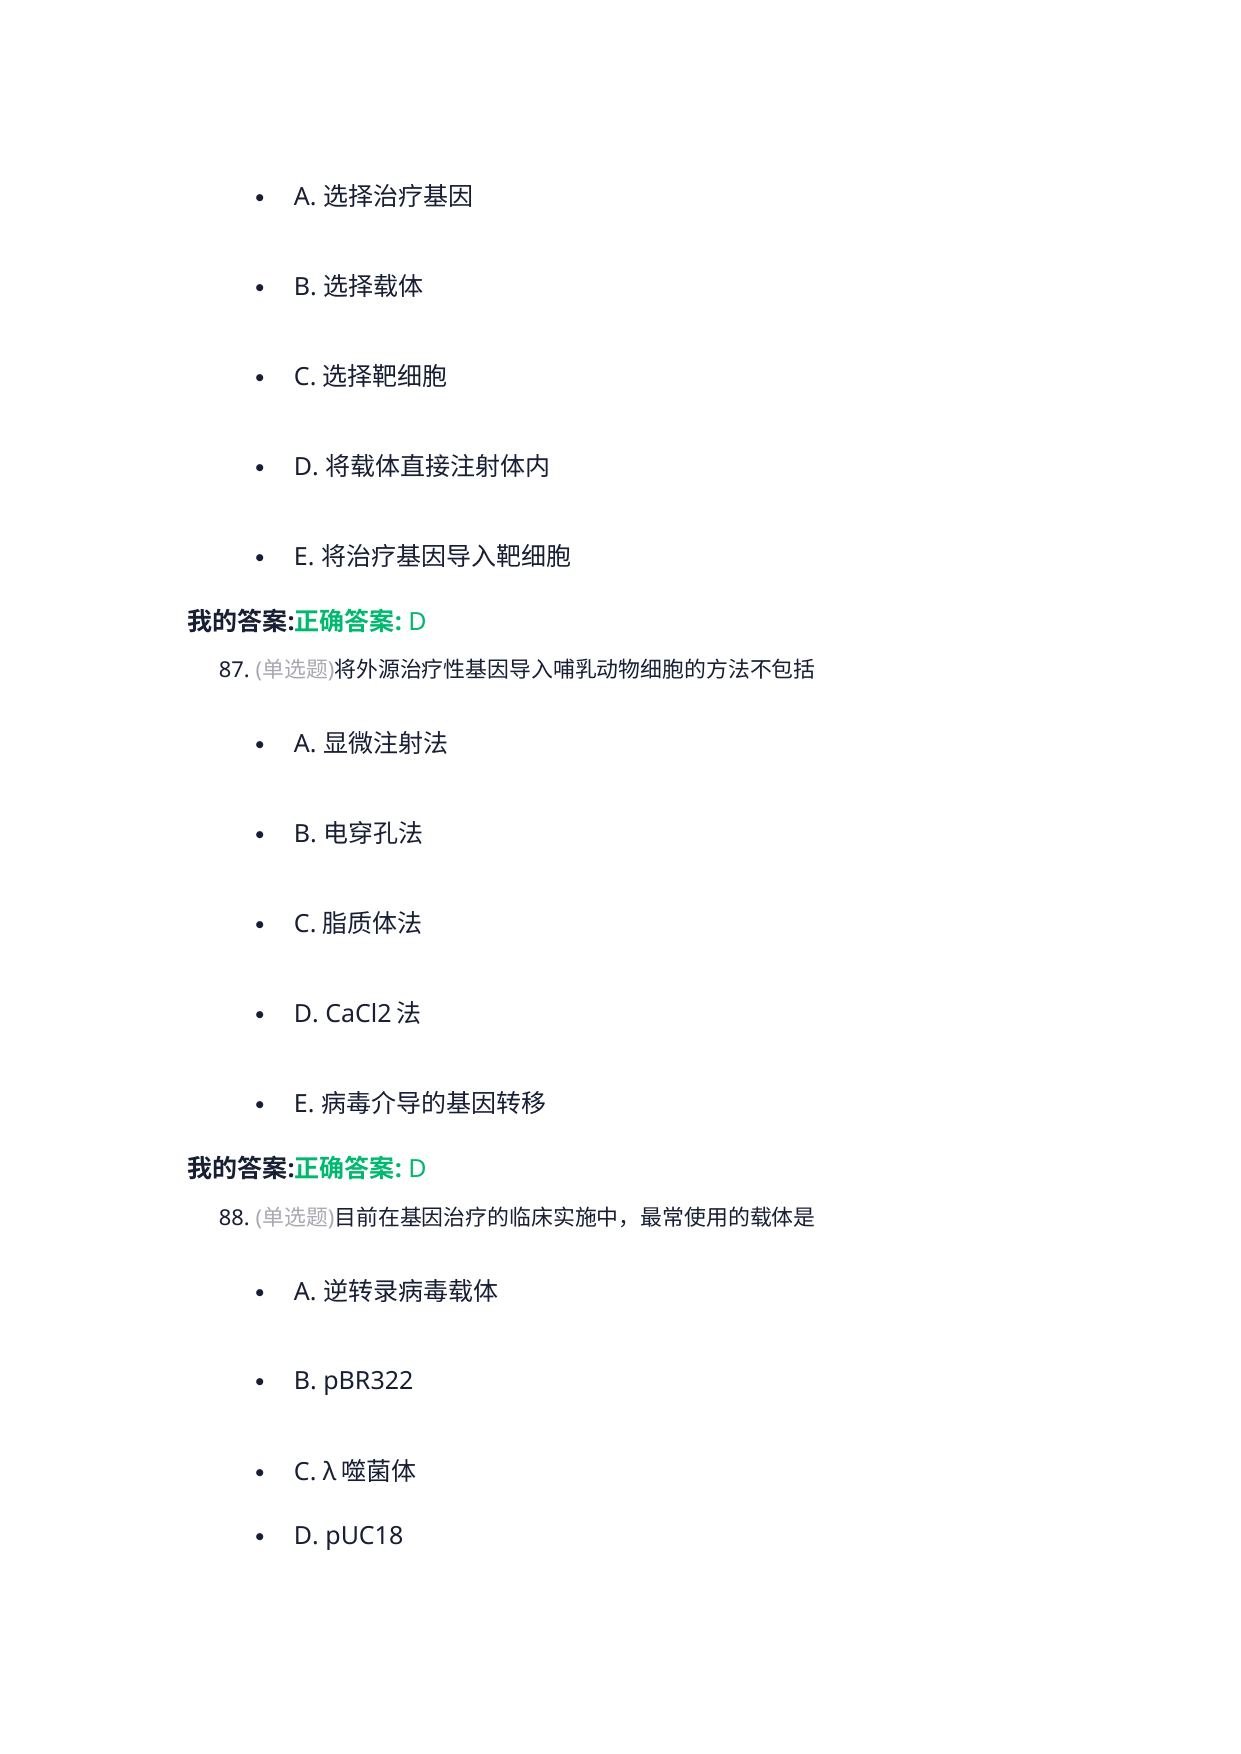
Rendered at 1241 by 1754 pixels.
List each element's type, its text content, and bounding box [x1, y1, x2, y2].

list A. 显微注射法 [256, 709, 1021, 774]
text 87. (单选题)将外源治疗性基因导入哺乳动物细胞的方法不包括 [219, 652, 1021, 684]
list C. 选择靶细胞 [256, 342, 1021, 407]
list C. λ噬菌体 [256, 1437, 1021, 1502]
text 我的答案:正确答案: D [187, 587, 1053, 652]
text 88. (单选题)目前在基因治疗的临床实施中，最常使用的载体是 [219, 1199, 1021, 1232]
list A. 逆转录病毒载体 [256, 1257, 1021, 1322]
list C. 脂质体法 [256, 889, 1021, 954]
list A. 选择治疗基因 [256, 162, 1021, 227]
list E. 病毒介导的基因转移 [256, 1069, 1021, 1134]
list B. pBR322 [256, 1347, 1021, 1412]
list D. 将载体直接注射体内 [256, 432, 1021, 497]
text 我的答案:正确答案: D [187, 1134, 1053, 1199]
list B. 选择载体 [256, 252, 1021, 317]
list B. 电穿孔法 [256, 799, 1021, 864]
list D. CaCl2法 [256, 979, 1021, 1044]
list D. pUC18 [256, 1502, 1021, 1567]
list E. 将治疗基因导入靶细胞 [256, 522, 1021, 587]
